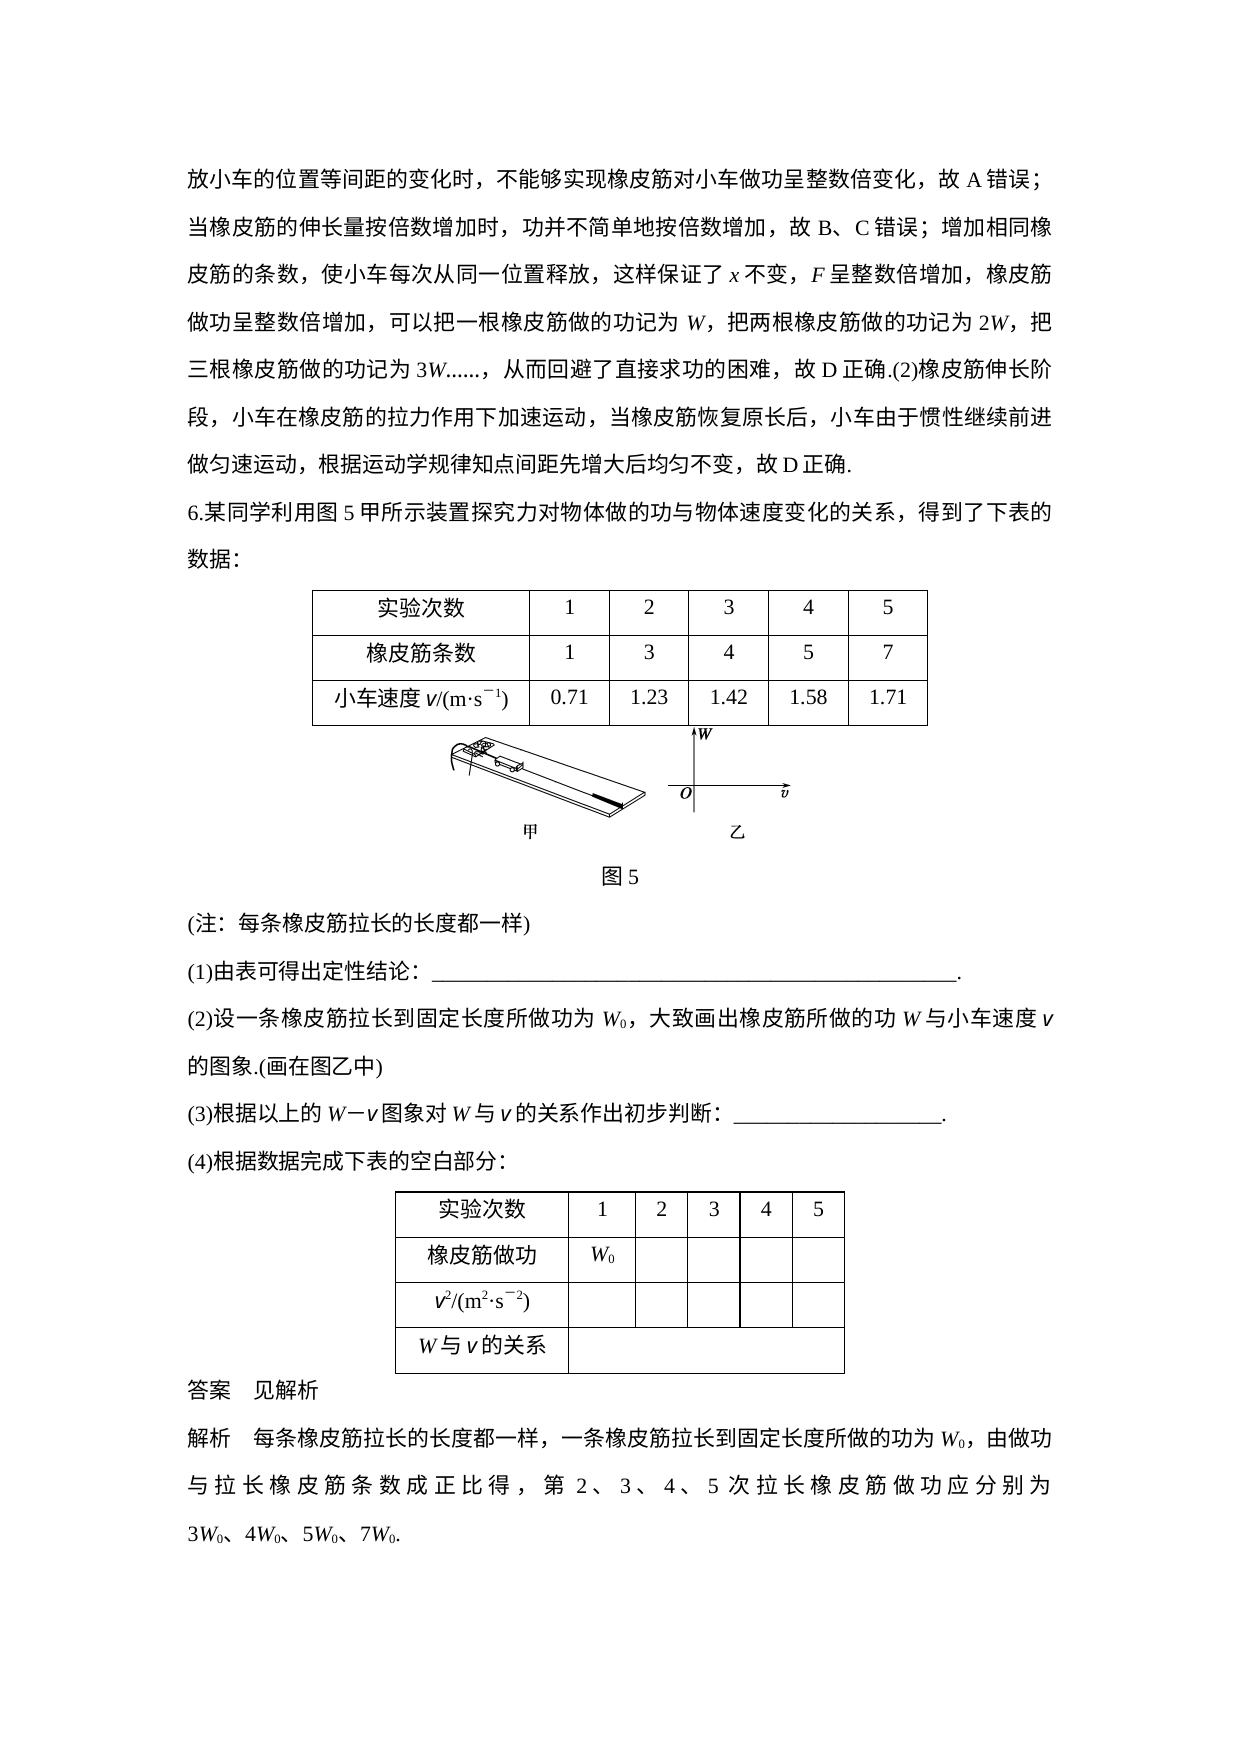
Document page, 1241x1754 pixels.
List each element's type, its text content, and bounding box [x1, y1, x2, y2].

table_cell 小车速度v/(m·s－1) [313, 681, 529, 725]
table_cell v2/(m2·s－2) [396, 1283, 568, 1327]
table_cell 1.58 [769, 681, 848, 725]
text 解析 每条橡皮筋拉长的长度都一样，一条橡皮筋拉长到固定长度所做的功为W0，由做功与拉长橡皮筋条数成正比得，第2、3、4、5次拉长橡皮筋做功应分别为3W0、4W0、5W0、7W0. [187, 1421, 1053, 1548]
table_cell [688, 1238, 739, 1282]
text (3)根据以上的W－v图象对W与v的关系作出初步判断：___________________. [187, 1096, 1053, 1128]
table_header 3 [689, 591, 768, 635]
table_cell 1.71 [849, 681, 927, 725]
table_cell [569, 1328, 844, 1372]
table_cell [741, 1283, 792, 1327]
table_header 4 [741, 1193, 792, 1237]
table_cell [793, 1238, 844, 1282]
table_cell 橡皮筋条数 [313, 636, 529, 680]
table_header 1 [569, 1193, 635, 1237]
table_cell 1.23 [610, 681, 688, 725]
text 图5 [187, 859, 1053, 890]
table_header 1 [530, 591, 609, 635]
table_header 实验次数 [313, 591, 529, 635]
table_cell 橡皮筋做功 [396, 1238, 568, 1282]
table_cell [793, 1283, 844, 1327]
table_cell 1.42 [689, 681, 768, 725]
table_cell W0 [569, 1238, 635, 1282]
picture [447, 726, 793, 844]
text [187, 162, 1053, 479]
text 6.某同学利用图5甲所示装置探究力对物体做的功与物体速度变化的关系，得到了下表的数据： [187, 494, 1053, 574]
table_header 5 [849, 591, 927, 635]
table_cell 0.71 [530, 681, 609, 725]
table_header 实验次数 [396, 1193, 568, 1237]
text 答案 见解析 [187, 1373, 1053, 1405]
table_cell 4 [689, 636, 768, 680]
text (2)设一条橡皮筋拉长到固定长度所做功为W0，大致画出橡皮筋所做的功W与小车速度v的图象.(画在图乙中) [187, 1001, 1053, 1081]
table_cell 5 [769, 636, 848, 680]
table_cell [636, 1238, 687, 1282]
table_cell 7 [849, 636, 927, 680]
text (4)根据数据完成下表的空白部分： [187, 1144, 1053, 1176]
table_cell [636, 1283, 687, 1327]
table_cell 3 [610, 636, 688, 680]
table_header 4 [769, 591, 848, 635]
text (注：每条橡皮筋拉长的长度都一样) [187, 906, 1053, 938]
table_cell [741, 1238, 792, 1282]
table_header 2 [636, 1193, 687, 1237]
table_cell W与v的关系 [396, 1328, 568, 1372]
table_header 3 [688, 1193, 739, 1237]
text (1)由表可得出定性结论：________________________________________________. [187, 954, 1053, 985]
table_cell [569, 1283, 635, 1327]
table_header 2 [610, 591, 688, 635]
table_cell 1 [530, 636, 609, 680]
table_cell [688, 1283, 739, 1327]
table_header 5 [793, 1193, 844, 1237]
